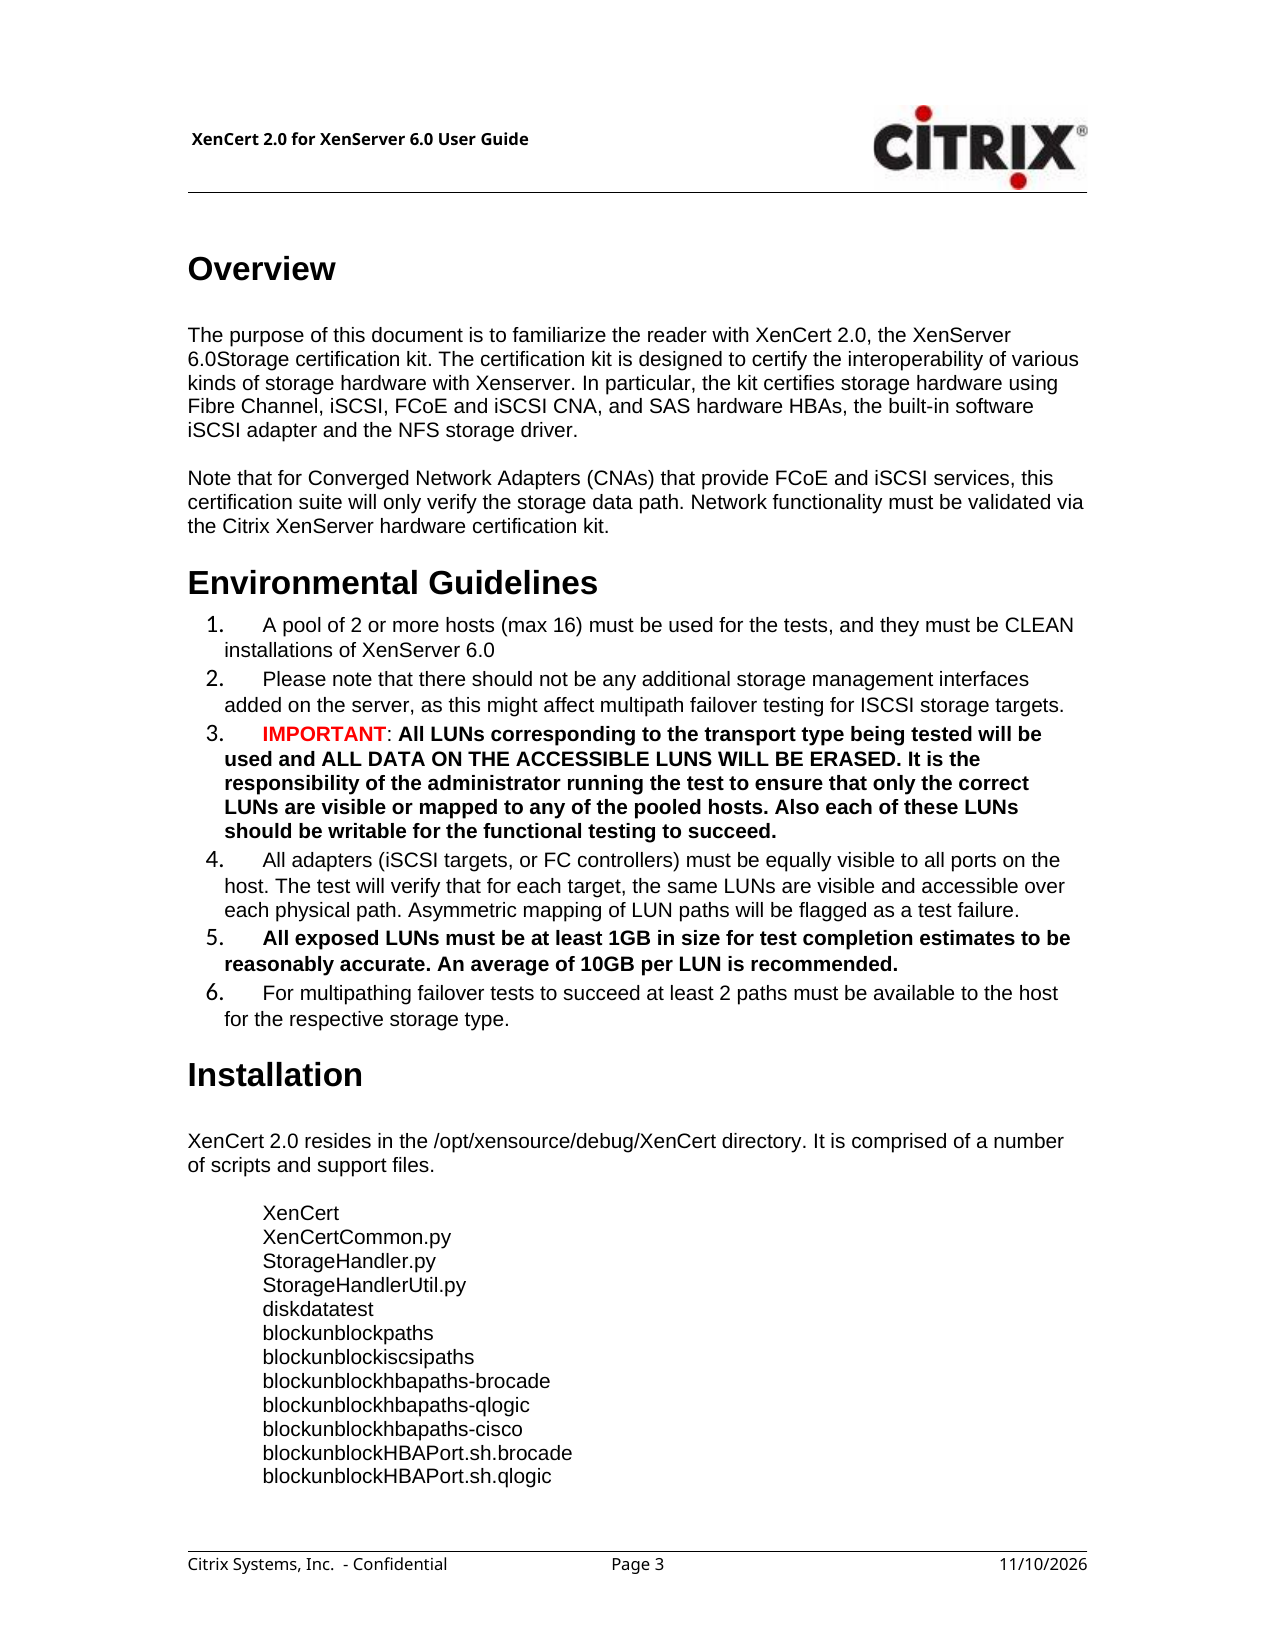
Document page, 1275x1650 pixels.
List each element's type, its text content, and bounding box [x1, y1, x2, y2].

text blockunblockhbapaths-brocade [262, 1368, 1087, 1392]
text blockunblockhbapaths-qlogic [262, 1392, 1087, 1416]
text StorageHandler.py [262, 1249, 1087, 1273]
list All adapters (iSCSI targets, or FC controllers) must be equally visible to all ports on the host. The test will verify that for each target, the same LUNs are visible and accessible over each physical path. Asymmetric mapping of LUN paths will be flagged as a test failure. [205, 843, 1086, 922]
text blockunblockHBAPort.sh.brocade [262, 1440, 1087, 1464]
subtitle Overview [187, 249, 1087, 287]
list All exposed LUNs must be at least 1GB in size for test completion estimates to be reasonably accurate. An average of 10GB per LUN is recommended. [205, 922, 1086, 976]
text XenCertCommon.py [262, 1225, 1087, 1249]
list For multipathing failover tests to succeed at least 2 paths must be available to the host for the respective storage type. [205, 976, 1086, 1031]
text diskdatatest [262, 1297, 1087, 1321]
text blockunblockiscsipaths [262, 1344, 1087, 1368]
list Please note that there should not be any additional storage management interfaces added on the server, as this might affect multipath failover testing for ISCSI storage targets. [205, 662, 1086, 717]
text StorageHandlerUtil.py [262, 1273, 1087, 1297]
subtitle Installation [187, 1056, 1087, 1094]
list A pool of 2 or more hosts (max 16) must be used for the tests, and they must be CLEAN installations of XenServer 6.0 [205, 608, 1086, 662]
text blockunblockHBAPort.sh.qlogic [262, 1464, 1087, 1488]
text Note that for Converged Network Adapters (CNAs) that provide FCoE and iSCSI services, this certification suite will only verify the storage data path. Network functionality must be validated via the Citrix XenServer hardware certification kit. [187, 466, 1087, 538]
subtitle Environmental Guidelines [187, 563, 1087, 602]
text blockunblockpaths [262, 1321, 1087, 1344]
list IMPORTANT: All LUNs corresponding to the transport type being tested will be used and ALL DATA ON THE ACCESSIBLE LUNS WILL BE ERASED. It is the responsibility of the administrator running the test to ensure that only the correct LUNs are visible or mapped to any of the pooled hosts. Also each of these LUNs should be writable for the functional testing to succeed. [205, 717, 1086, 843]
text blockunblockhbapaths-cisco [262, 1416, 1087, 1440]
text The purpose of this document is to familiarize the reader with XenCert 2.0, the XenServer 6.0Storage certification kit. The certification kit is designed to certify the interoperability of various kinds of storage hardware with Xenserver. In particular, the kit certifies storage hardware using Fibre Channel, iSCSI, FCoE and iSCSI CNA, and SAS hardware HBAs, the built-in software iSCSI adapter and the NFS storage driver. [187, 322, 1087, 442]
picture [873, 105, 1088, 190]
text XenCert [262, 1201, 1087, 1225]
text XenCert 2.0 resides in the /opt/xensource/debug/XenCert directory. It is comprised of a number of scripts and support files. [187, 1129, 1087, 1177]
